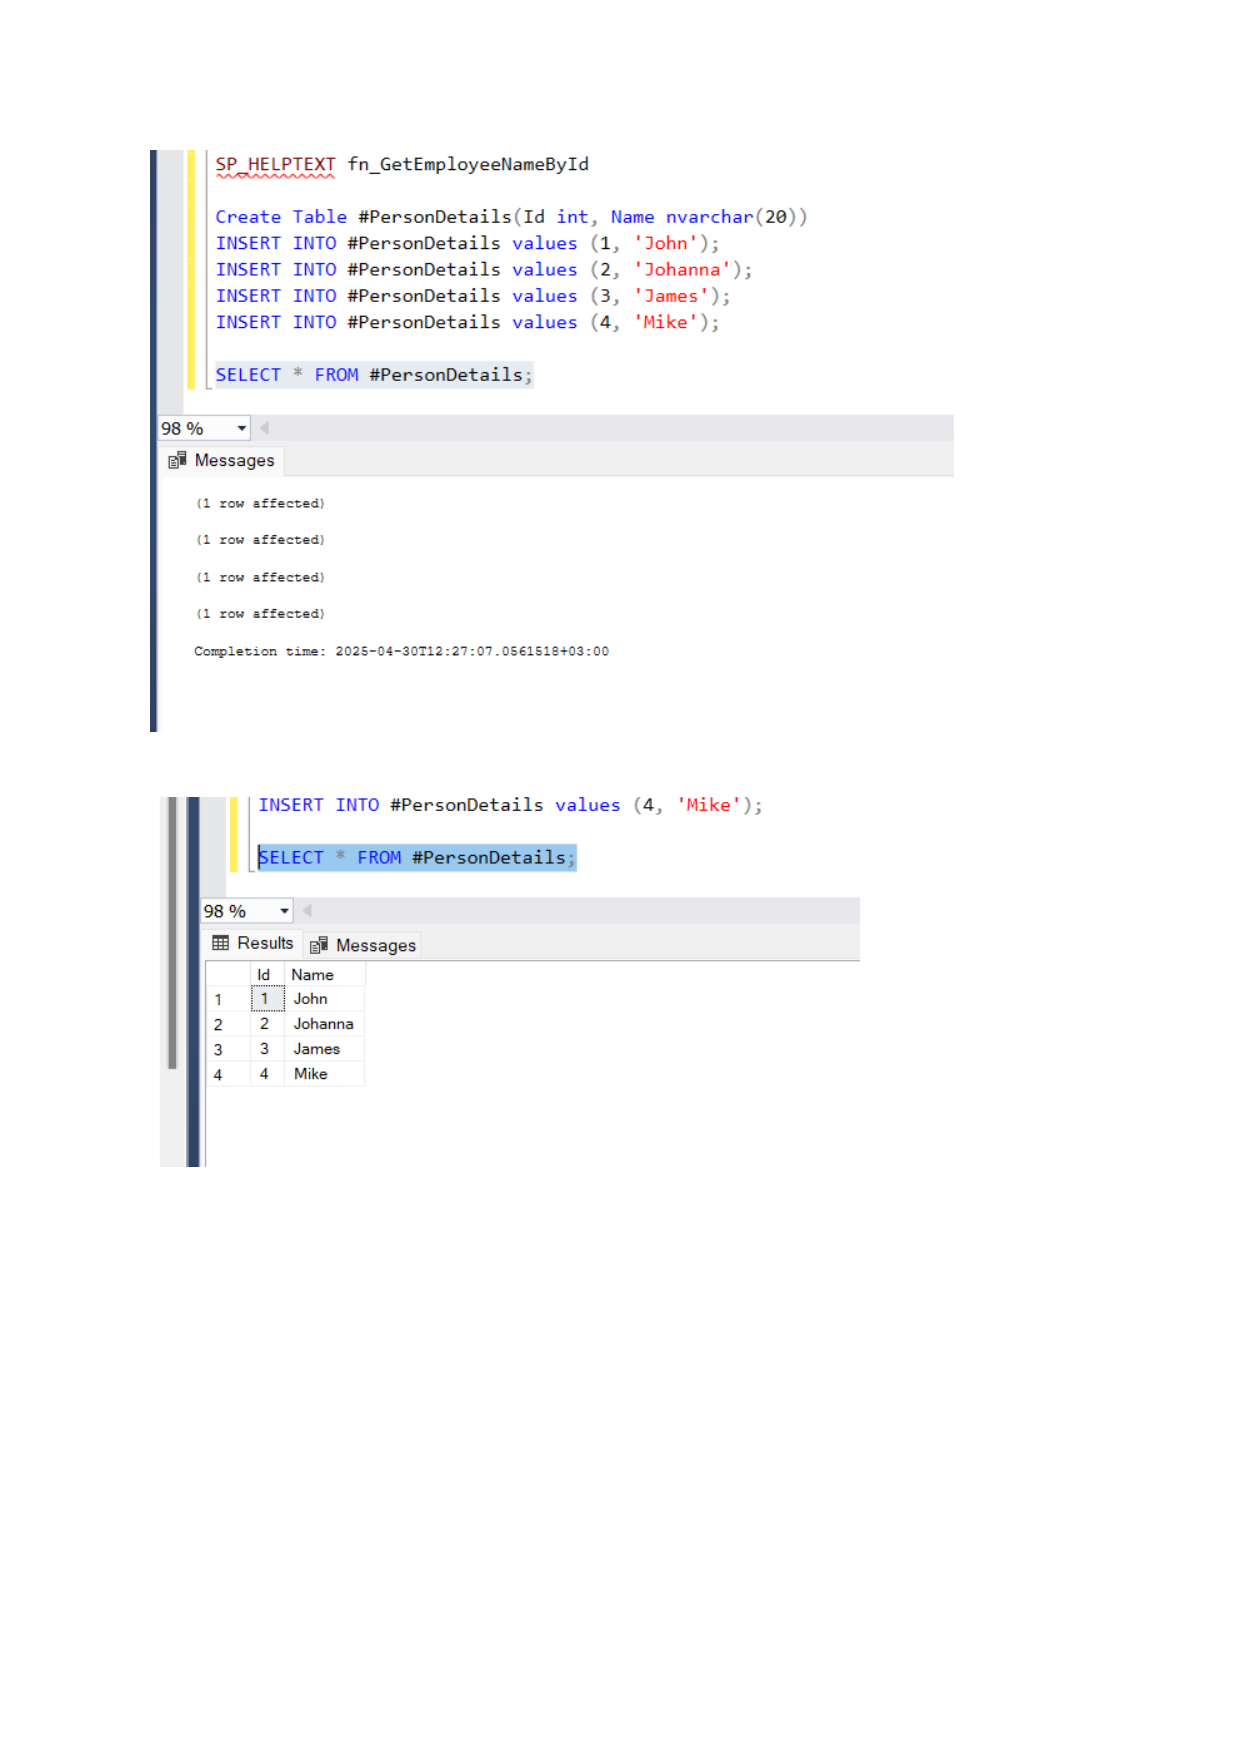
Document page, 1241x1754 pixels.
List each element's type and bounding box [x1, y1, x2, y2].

picture [150, 797, 861, 1167]
picture [150, 150, 954, 732]
